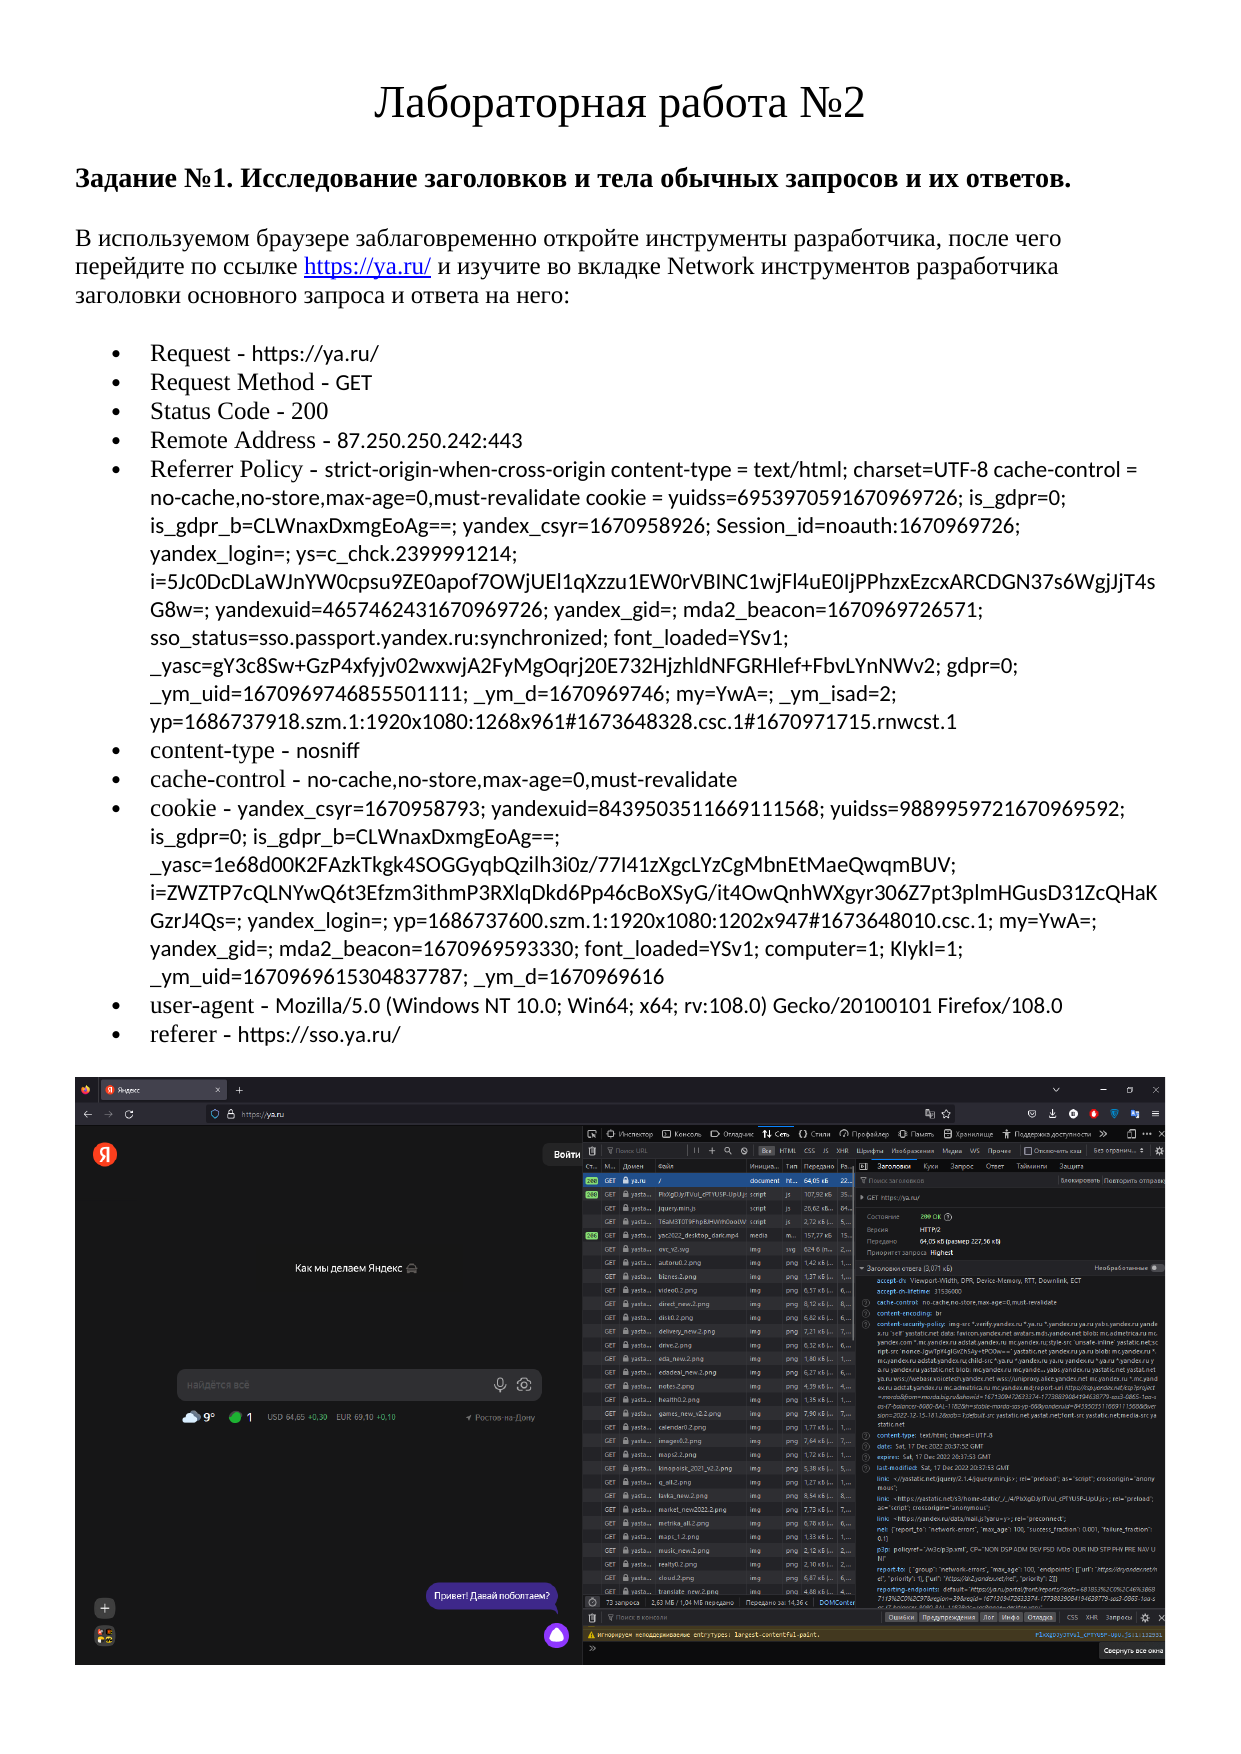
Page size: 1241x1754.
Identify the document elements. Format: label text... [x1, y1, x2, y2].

text В используемом браузере заблаговременно откройте инструменты разработчика, после чего перейдите по ссылке https://ya.ru/ и изучите во вкладке Network инструментов разработчика заголовки основного запроса и ответа на него: [75, 223, 1165, 309]
list Request - https://ya.ru/ [112, 338, 1165, 367]
picture [75, 1077, 1166, 1665]
text Задание №1. Исследование заголовков и тела обычных запросов и их ответов. [75, 161, 1165, 193]
list Referrer Policy - strict-origin-when-cross-origin content-type = text/html; charset=UTF-8 cache-control = no-cache,no-store,max-age=0,must-revalidate cookie = yuidss=6953970591670969726; is_gdpr=0; is_gdpr_b=CLWnaxDxmgEoAg==; yandex_csyr=1670958926; Session_id=noauth:1670969726; yandex_login=; ys=c_chck.2399991214; i=5Jc0DcDLaWJnYW0cpsu9ZE0apof7OWjUEl1qXzzu1EW0rVBINC1wjFl4uE0IjPPhzxEzcxARCDGN37s6WgjJjT4sG8w=; yandexuid=4657462431670969726; yandex_gid=; mda2_beacon=1670969726571; sso_status=sso.passport.yandex.ru:synchronized; font_loaded=YSv1; _yasc=gY3c8Sw+GzP4xfyjv02wxwjA2FyMgOqrj20E732HjzhldNFGRHlef+FbvLYnNWv2; gdpr=0; _ym_uid=1670969746855501111; _ym_d=1670969746; my=YwA=; _ym_isad=2; yp=1686737918.szm.1:1920x1080:1268x961#1673648328.csc.1#1670971715.rnwcst.1 [112, 454, 1165, 735]
list cache-control - no-cache,no-store,max-age=0,must-revalidate [112, 764, 1165, 793]
list cookie - yandex_csyr=1670958793; yandexuid=8439503511669111568; yuidss=9889959721670969592; is_gdpr=0; is_gdpr_b=CLWnaxDxmgEoAg==; _yasc=1e68d00K2FAzkTkgk4SOGGyqbQzilh3i0z/77I41zXgcLYzCgMbnEtMaeQwqmBUV; i=ZWZTP7cQLNYwQ6t3Efzm3ithmP3RXlqDkd6Pp46cBoXSyG/it4OwQnhWXgyr306Z7pt3plmHGusD31ZcQHaKGzrJ4Qs=; yandex_login=; yp=1686737600.szm.1:1920x1080:1202x947#1673648010.csc.1; my=YwA=; yandex_gid=; mda2_beacon=1670969593330; font_loaded=YSv1; computer=1; KIykI=1; _ym_uid=1670969615304837787; _ym_d=1670969616 [112, 793, 1165, 991]
list content-type - nosniff [112, 735, 1165, 764]
text Лабораторная работа №2 [75, 75, 1165, 128]
list Remote Address - 87.250.250.242:443 [112, 425, 1165, 454]
list Status Code - 200 [112, 396, 1165, 425]
list user-agent - Mozilla/5.0 (Windows NT 10.0; Win64; x64; rv:108.0) Gecko/20100101 Firefox/108.0 [112, 991, 1165, 1019]
list referer - https://sso.ya.ru/ [112, 1019, 1165, 1049]
list Request Method - GET [112, 367, 1165, 396]
